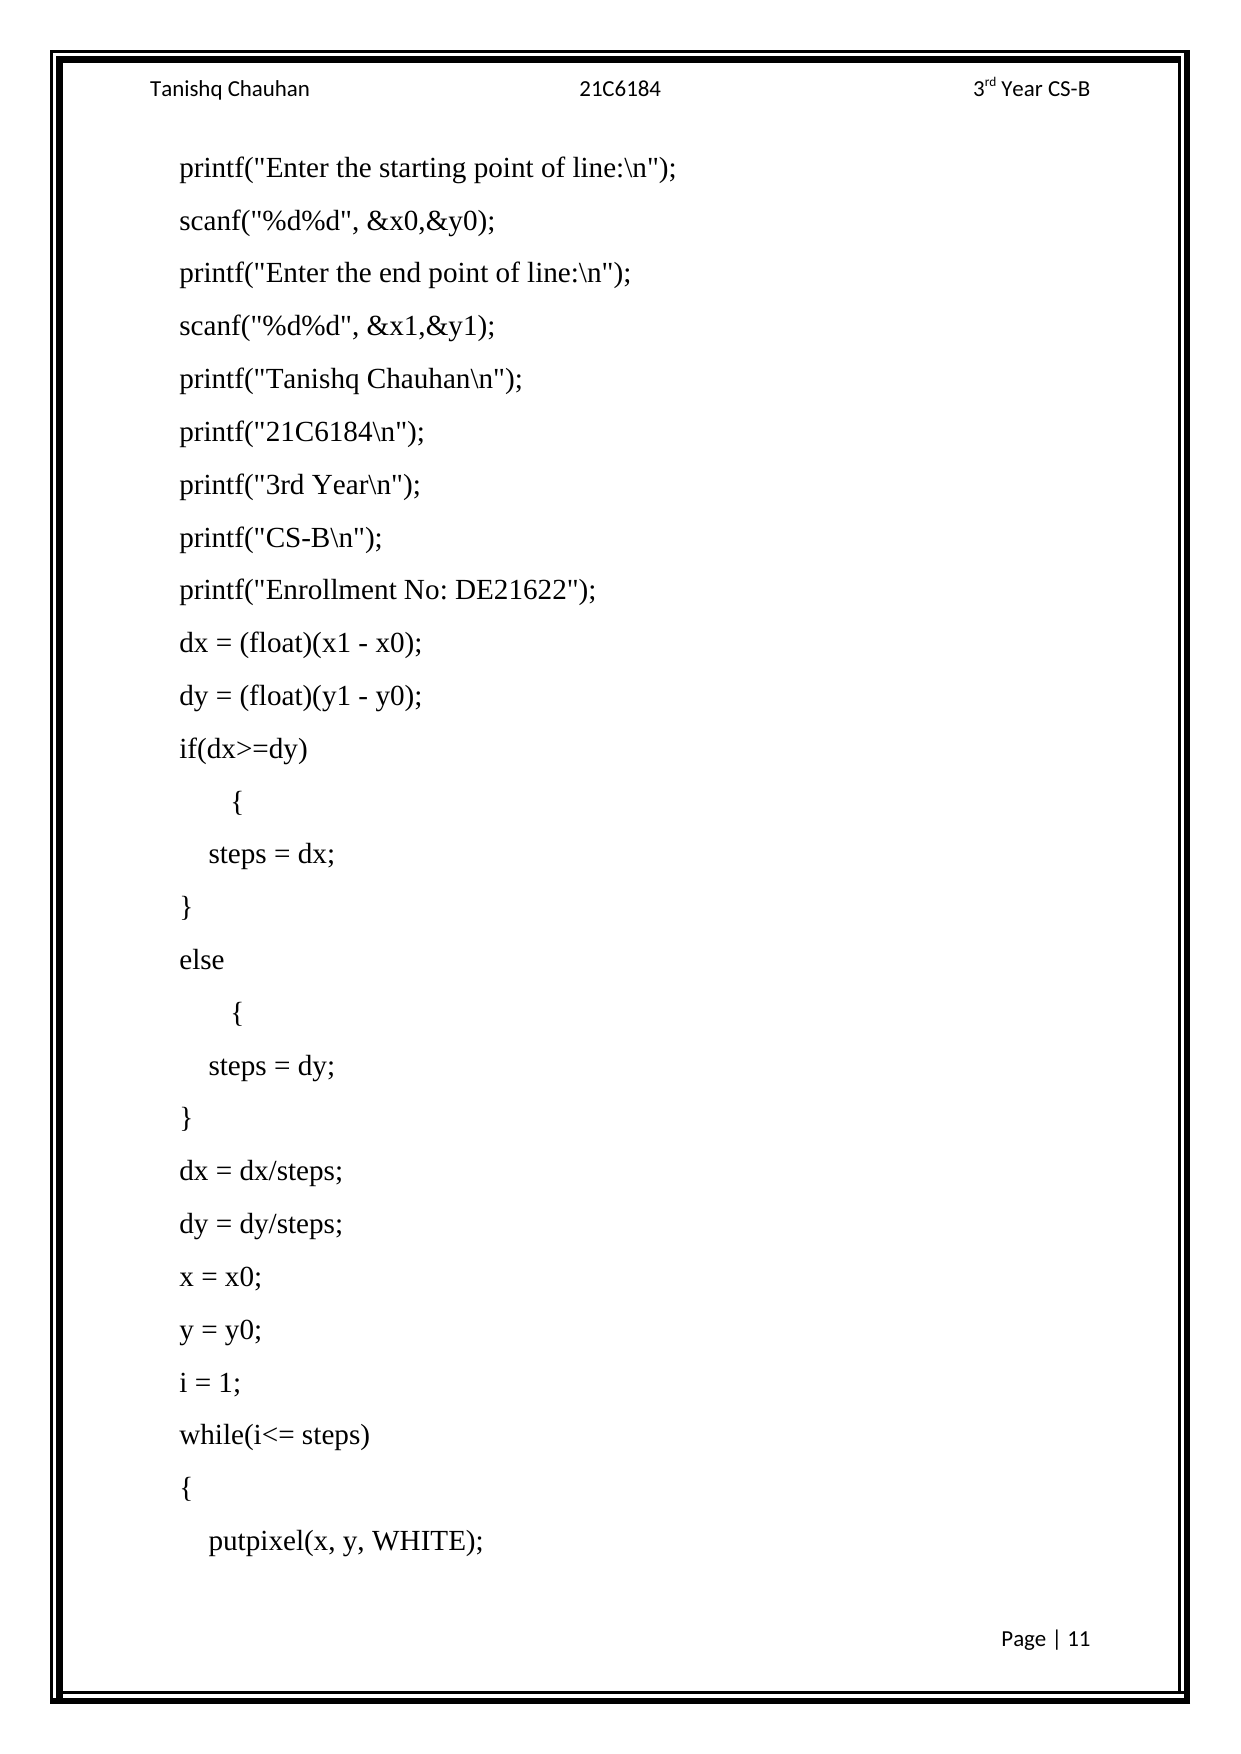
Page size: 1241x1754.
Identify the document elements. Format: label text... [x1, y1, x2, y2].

text scanf("%d%d", &x0,&y0); [150, 203, 1090, 236]
text dx = (float)(x1 - x0); [150, 625, 1090, 659]
text printf("3rd Year\n"); [150, 467, 1090, 500]
text steps = dx; [150, 837, 1090, 870]
text { [150, 1470, 1090, 1504]
text printf("Enter the starting point of line:\n"); [150, 150, 1090, 183]
text else [150, 942, 1090, 976]
text if(dx>=dy) [150, 731, 1090, 764]
text putpixel(x, y, WHITE); [150, 1523, 1090, 1557]
text } [150, 1101, 1090, 1134]
text i = 1; [150, 1365, 1090, 1398]
text scanf("%d%d", &x1,&y1); [150, 308, 1090, 342]
text y = y0; [150, 1312, 1090, 1345]
text printf("21C6184\n"); [150, 414, 1090, 448]
text } [150, 889, 1090, 923]
text printf("Enter the end point of line:\n"); [150, 256, 1090, 289]
text { [150, 784, 1090, 817]
text while(i<= steps) [150, 1417, 1090, 1451]
text printf("CS-B\n"); [150, 520, 1090, 553]
text steps = dy; [150, 1048, 1090, 1081]
text printf("Enrollment No: DE21622"); [150, 572, 1090, 606]
text { [150, 995, 1090, 1028]
text x = x0; [150, 1259, 1090, 1293]
text printf("Tanishq Chauhan\n"); [150, 361, 1090, 395]
text dy = dy/steps; [150, 1206, 1090, 1240]
text dx = dx/steps; [150, 1153, 1090, 1187]
text dy = (float)(y1 - y0); [150, 678, 1090, 712]
